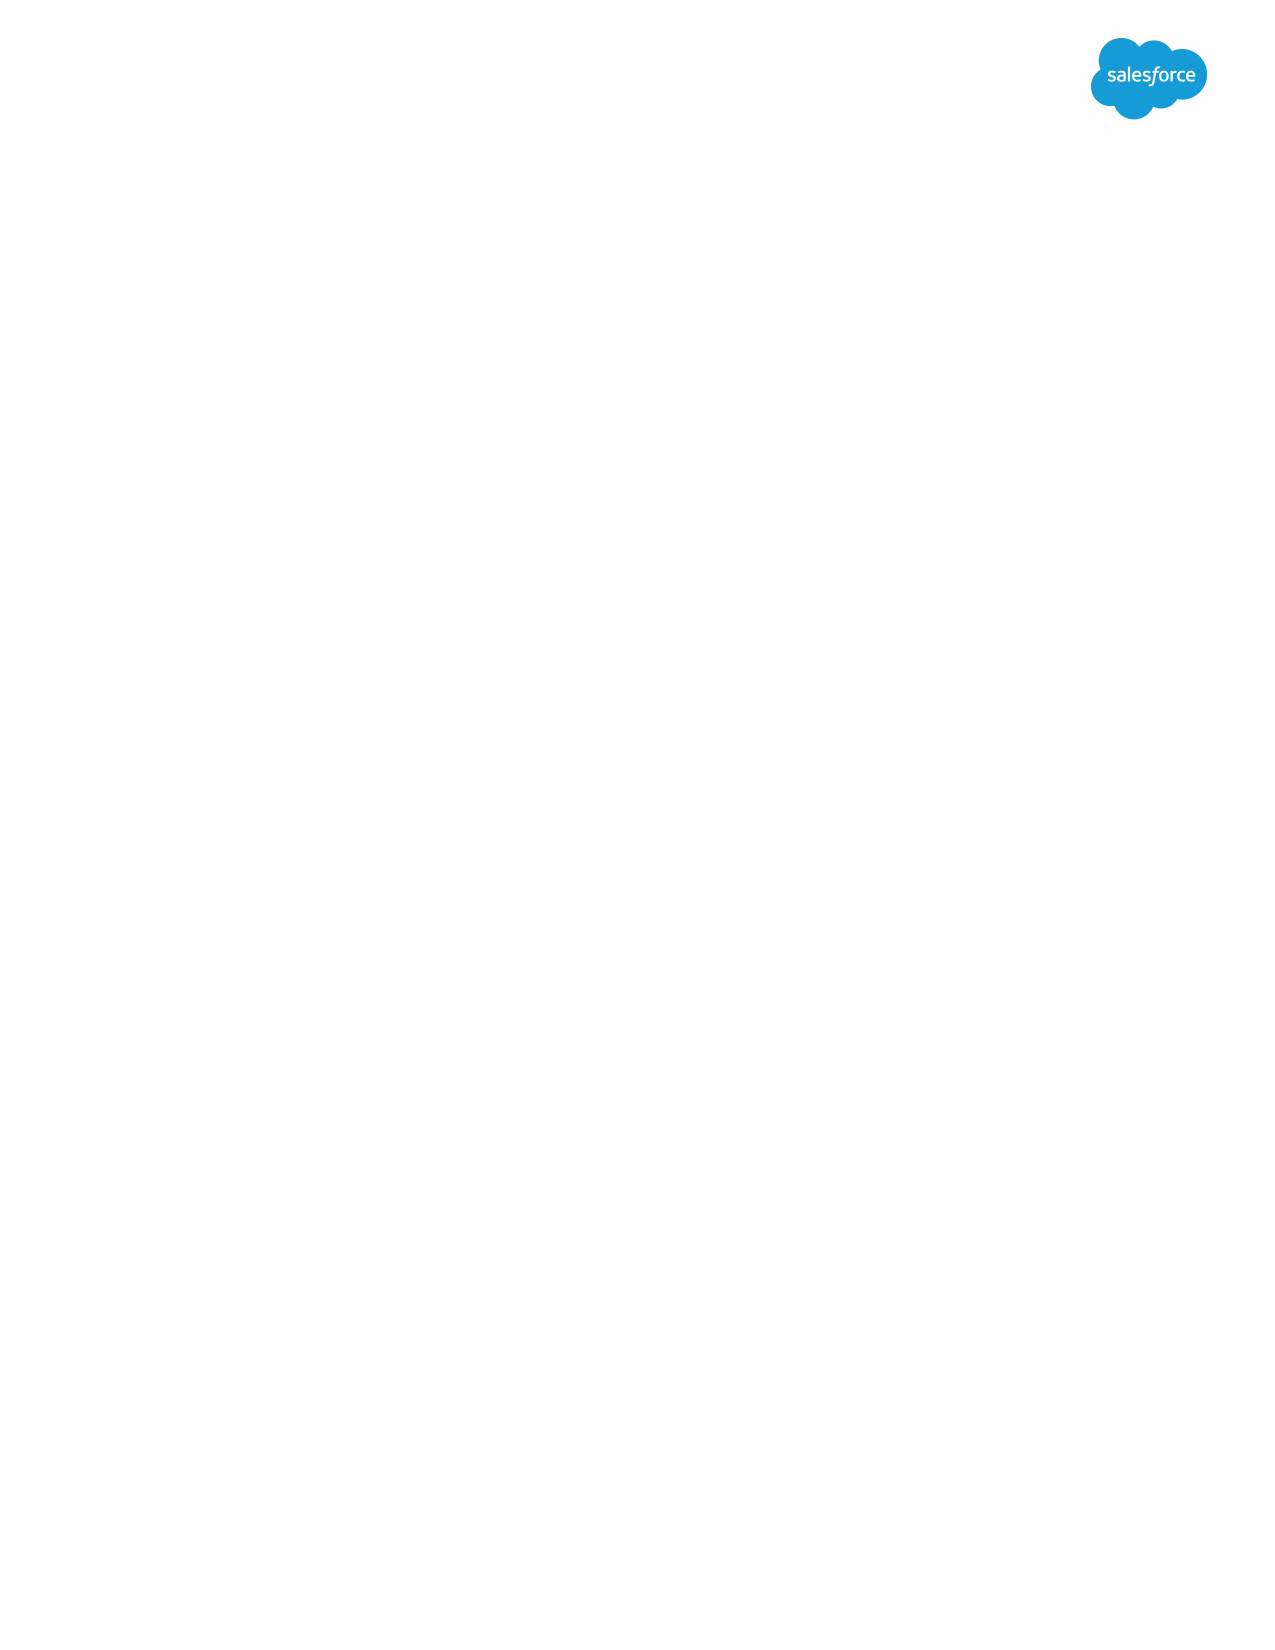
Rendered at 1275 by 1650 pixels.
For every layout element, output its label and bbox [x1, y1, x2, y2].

picture [1024, 8, 1272, 147]
